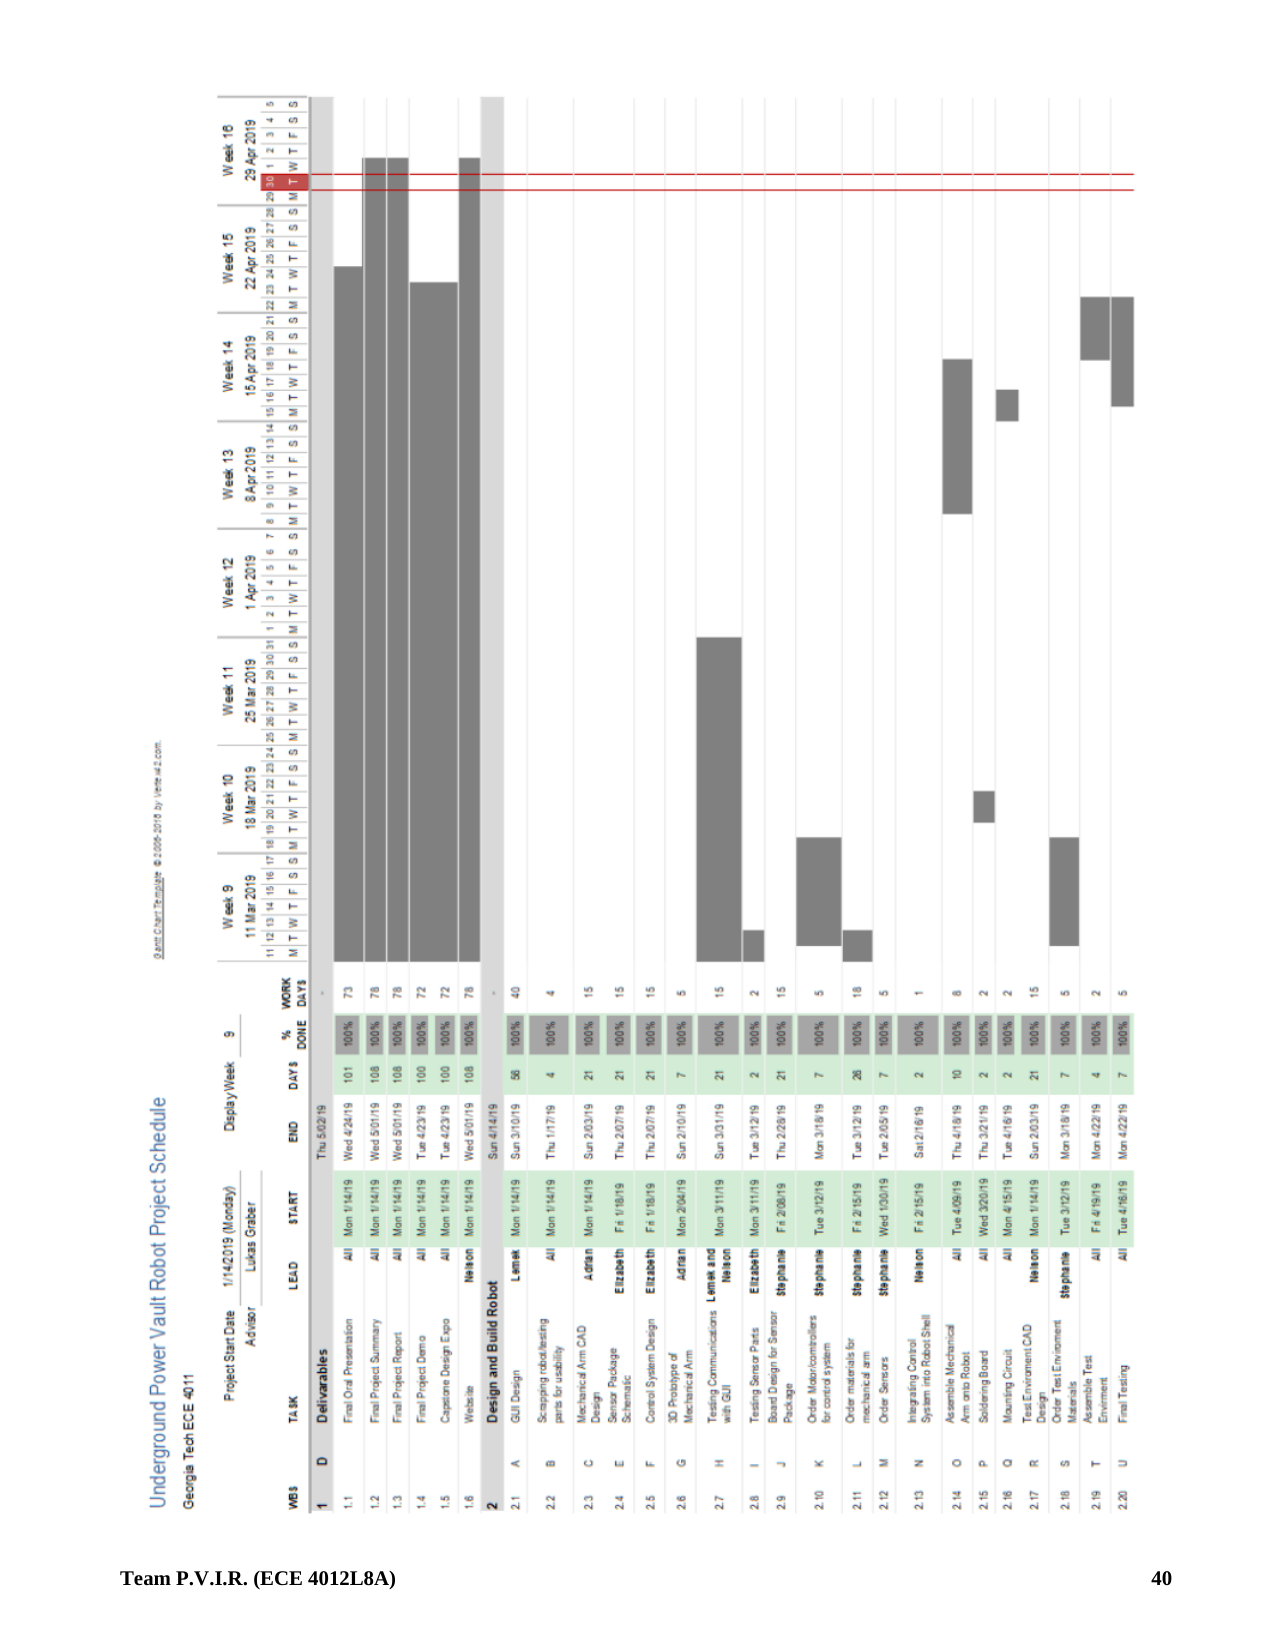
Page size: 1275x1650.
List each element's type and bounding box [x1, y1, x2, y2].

picture [140, 80, 1137, 1515]
